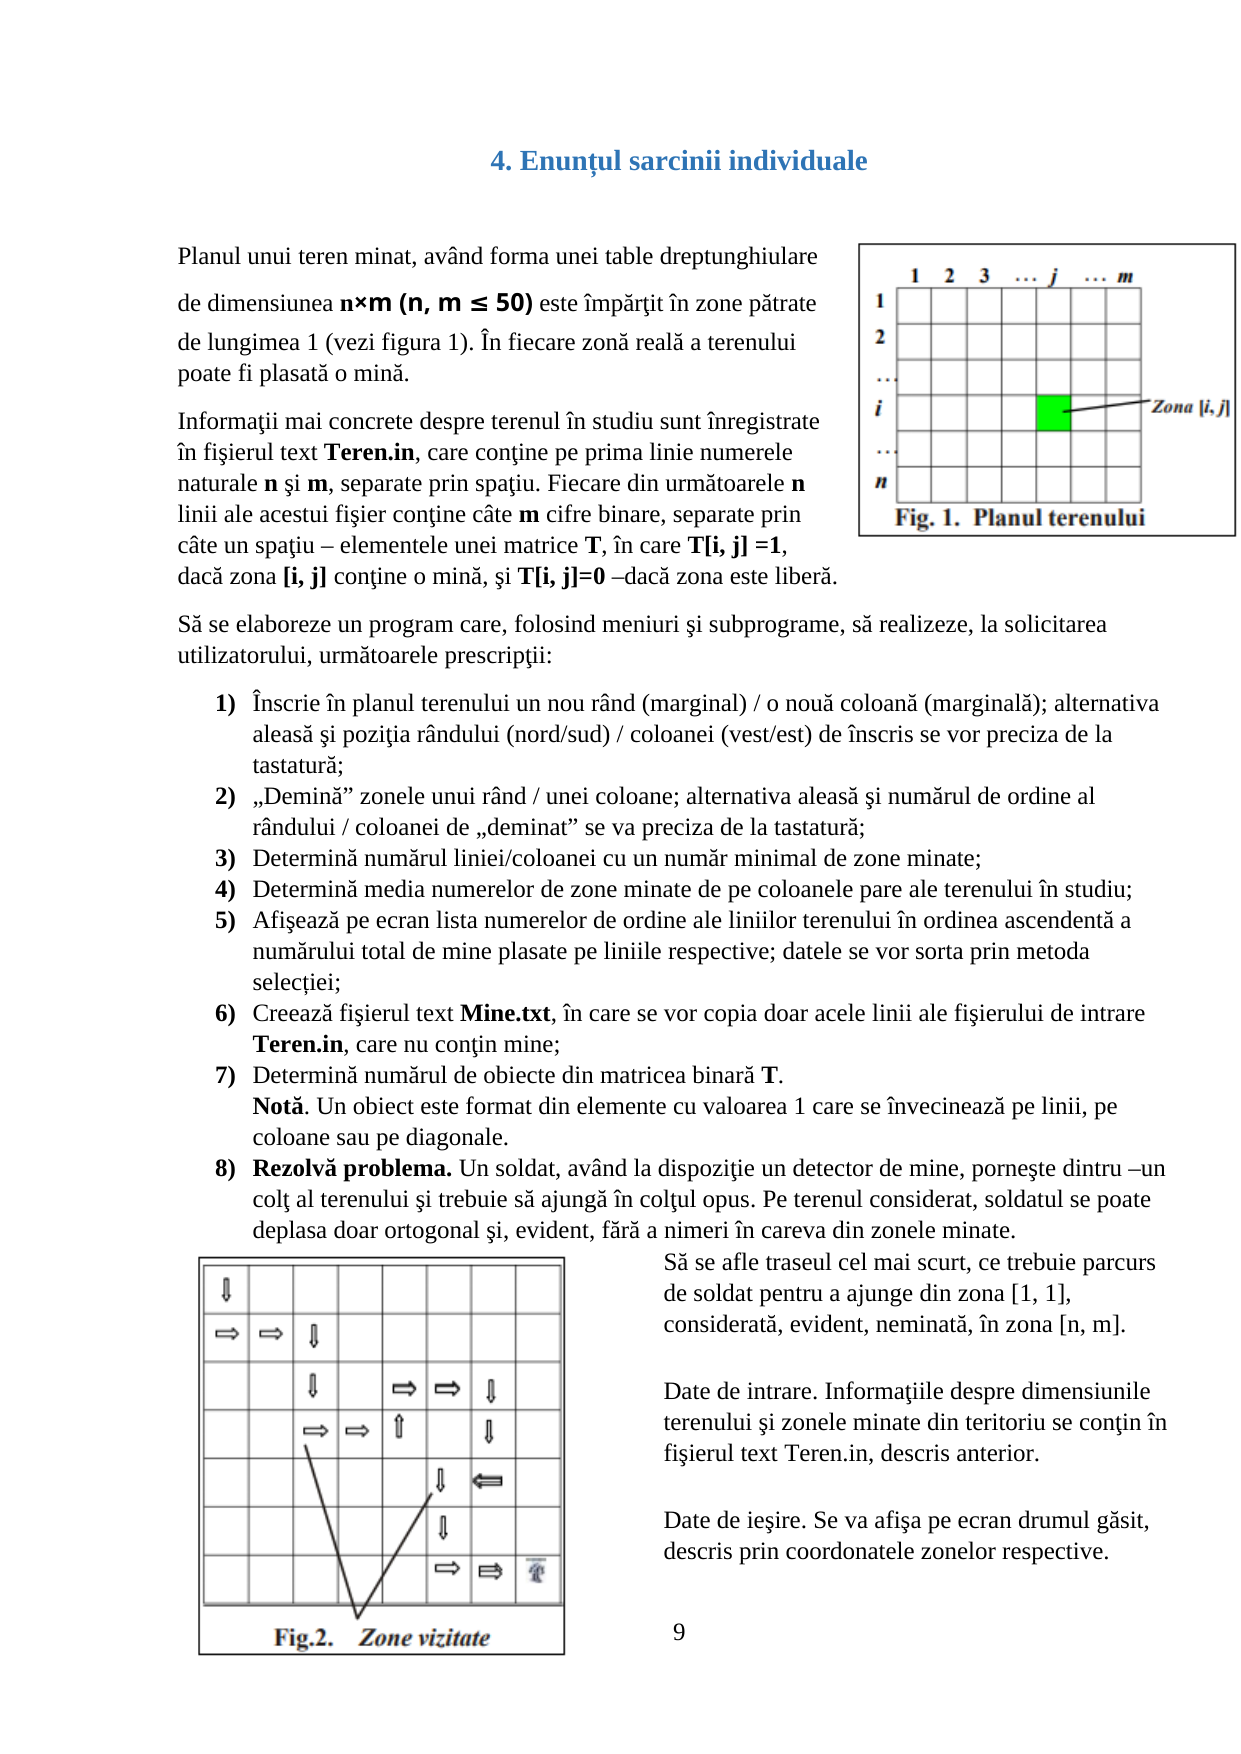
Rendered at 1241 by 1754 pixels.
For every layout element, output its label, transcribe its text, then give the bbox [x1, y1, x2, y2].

list Creează fişierul text Mine.txt, în care se vor copia doar acele linii ale fişierului de intrare Teren.in, care nu conţin mine; [215, 998, 1181, 1058]
text Date de ieşire. Se va afişa pe ecran drumul găsit, descris prin coordonatele zonelor respective. [570, 1505, 1181, 1565]
subtitle 4. Enunțul sarcinii individuale [177, 143, 1181, 177]
list „Demină” zonele unui rând / unei coloane; alternativa aleasă şi numărul de ordine al rândului / coloanei de „deminat” se va preciza de la tastatură; [215, 781, 1181, 841]
text Notă. Un obiect este format din elemente cu valoarea 1 care se învecinează pe linii, pe coloane sau pe diagonale. [252, 1091, 1181, 1151]
list Determină numărul liniei/coloanei cu un număr minimal de zone minate; [215, 843, 1181, 872]
text Să se afle traseul cel mai scurt, ce trebuie parcurs de soldat pentru a ajunge din zona [1, 1], considerată, evident, neminată, în zona [n, m]. [252, 1247, 1181, 1337]
picture [197, 1255, 570, 1657]
text Planul unui teren minat, având forma unei table dreptunghiulare de dimensiunea n×m (n, m ≤ 50) este împărţit în zone pătrate de lungimea 1 (vezi figura 1). În fiecare zonă reală a terenului poate fi plasată o mină. [177, 241, 1181, 387]
list Determină numărul de obiecte din matricea binară T. [215, 1060, 1181, 1089]
list Înscrie în planul terenului un nou rând (marginal) / o nouă coloană (marginală); alternativa aleasă şi poziţia rândului (nord/sud) / coloanei (vest/est) de înscris se vor preciza de la tastatură; [215, 688, 1181, 779]
list Afişează pe ecran lista numerelor de ordine ale liniilor terenului în ordinea ascendentă a numărului total de mine plasate pe liniile respective; datele se vor sorta prin metoda selecției; [215, 905, 1181, 996]
picture [857, 242, 1241, 540]
list Determină media numerelor de zone minate de pe coloanele pare ale terenului în studiu; [215, 874, 1181, 903]
text Informaţii mai concrete despre terenul în studiu sunt înregistrate în fişierul text Teren.in, care conţine pe prima linie numerele naturale n şi m, separate prin spaţiu. Fiecare din următoarele n linii ale acestui fişier conţine câte m cifre binare, separate prin câte un spaţiu – elementele unei matrice T, în care T[i, j] =1, dacă zona [i, j] conţine o mină, şi T[i, j]=0 –dacă zona este liberă. [177, 406, 1181, 590]
text Date de intrare. Informaţiile despre dimensiunile terenului şi zonele minate din teritoriu se conţin în fişierul text Teren.in, descris anterior. [570, 1376, 1181, 1467]
list Rezolvă problema. Un soldat, având la dispoziţie un detector de mine, porneşte dintru –un colţ al terenului şi trebuie să ajungă în colţul opus. Pe terenul considerat, soldatul se poate deplasa doar ortogonal şi, evident, fără a nimeri în careva din zonele minate. [215, 1153, 1181, 1244]
text Să se elaboreze un program care, folosind meniuri şi subprograme, să realizeze, la solicitarea utilizatorului, următoarele prescripţii: [177, 609, 1181, 669]
